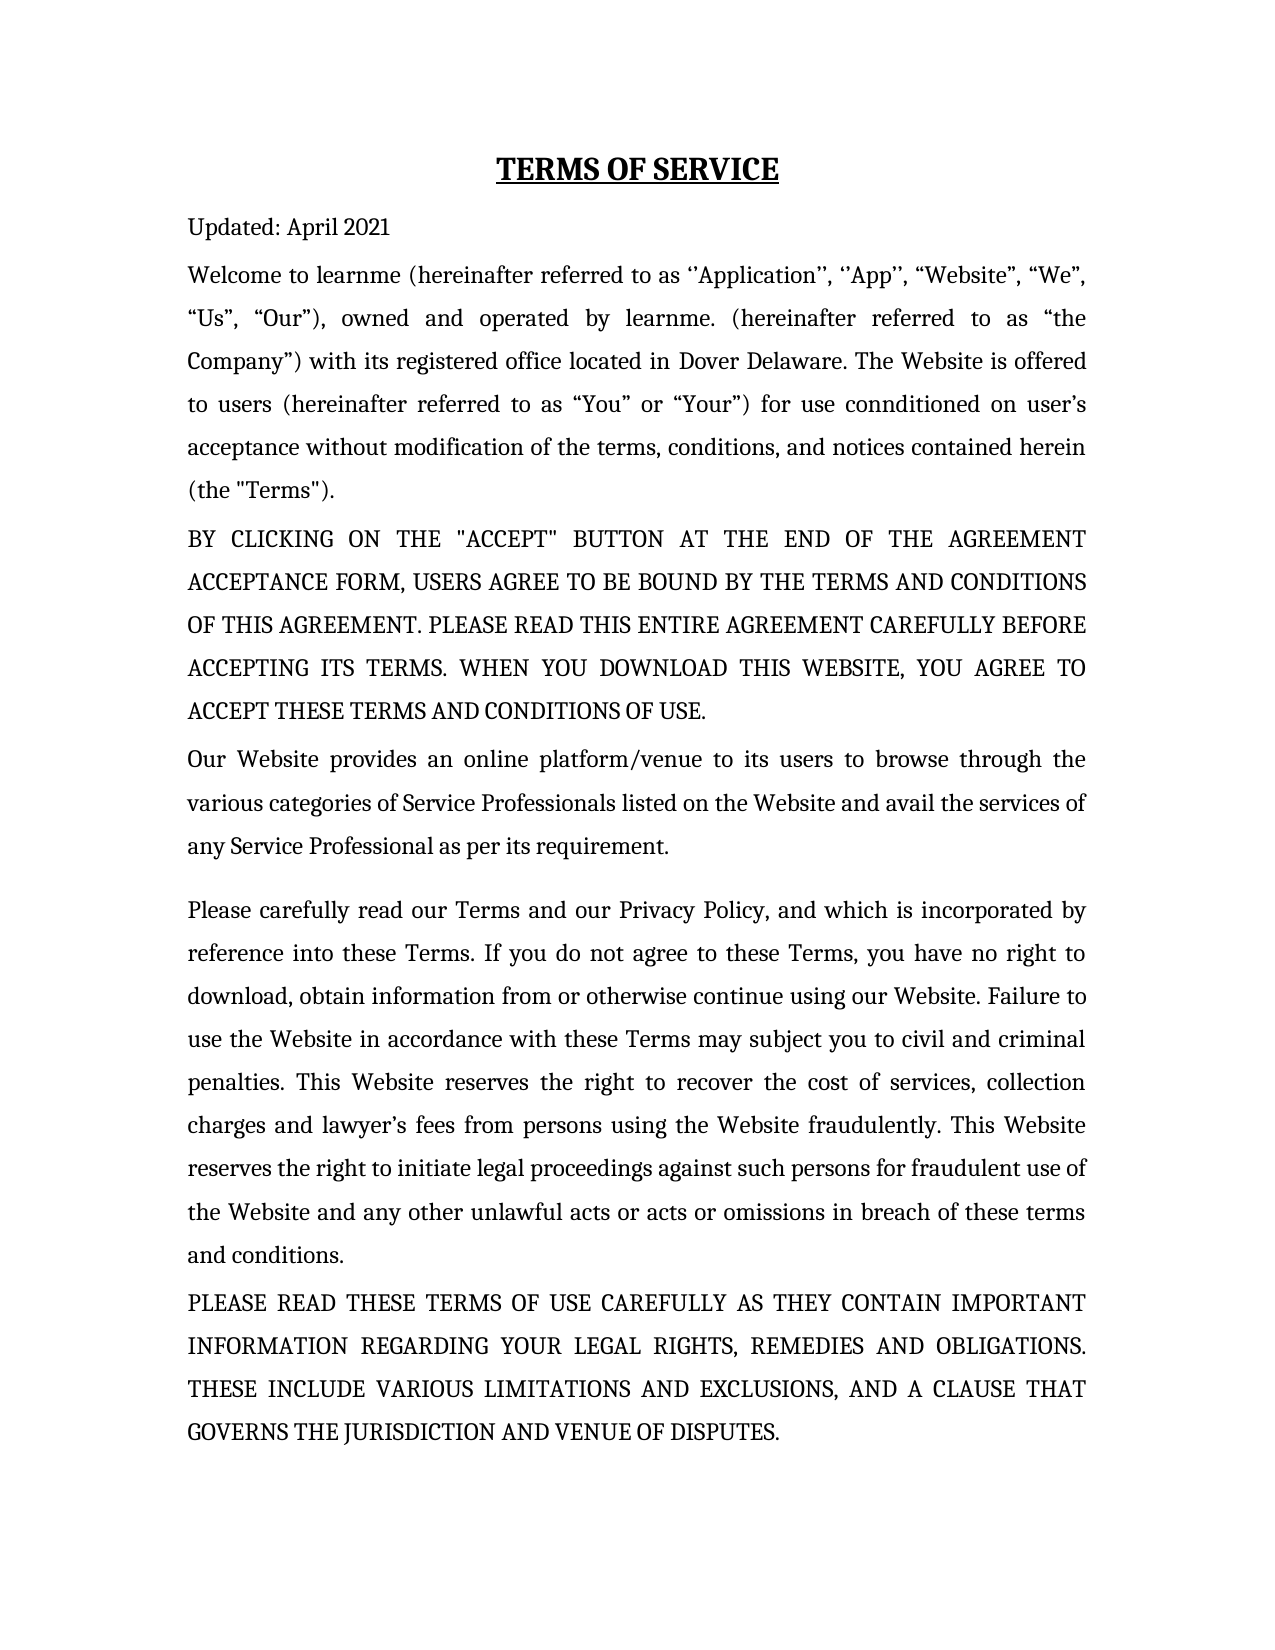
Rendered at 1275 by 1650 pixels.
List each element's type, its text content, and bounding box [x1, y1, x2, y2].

text Updated: April 2021 [187, 213, 1087, 241]
text BY CLICKING ON THE "ACCEPT" BUTTON AT THE END OF THE AGREEMENT ACCEPTANCE FORM, USERS AGREE TO BE BOUND BY THE TERMS AND CONDITIONS OF THIS AGREEMENT. PLEASE READ THIS ENTIRE AGREEMENT CAREFULLY BEFORE ACCEPTING ITS TERMS. WHEN YOU DOWNLOAD THIS WEBSITE, YOU AGREE TO ACCEPT THESE TERMS AND CONDITIONS OF USE. [187, 525, 1087, 726]
text TERMS OF SERVICE [187, 150, 1087, 188]
text PLEASE READ THESE TERMS OF USE CAREFULLY AS THEY CONTAIN IMPORTANT INFORMATION REGARDING YOUR LEGAL RIGHTS, REMEDIES AND OBLIGATIONS. THESE INCLUDE VARIOUS LIMITATIONS AND EXCLUSIONS, AND A CLAUSE THAT GOVERNS THE JURISDICTION AND VENUE OF DISPUTES. [187, 1289, 1087, 1447]
text Our Website provides an online platform/venue to its users to browse through the various categories of Service Professionals listed on the Website and avail the services of any Service Professional as per its requirement. [187, 745, 1087, 860]
text Please carefully read our Terms and our Privacy Policy, and which is incorporated by reference into these Terms. If you do not agree to these Terms, you have no right to download, obtain information from or otherwise continue using our Website. Failure to use the Website in accordance with these Terms may subject you to civil and criminal penalties. This Website reserves the right to recover the cost of services, collection charges and lawyer’s fees from persons using the Website fraudulently. This Website reserves the right to initiate legal proceedings against such persons for fraudulent use of the Website and any other unlawful acts or acts or omissions in breach of these terms and conditions. [187, 896, 1087, 1269]
text Welcome to learnme (hereinafter referred to as ‘’Application’’, ‘’App’’, “Website”, “We”, “Us”, “Our”), owned and operated by learnme. (hereinafter referred to as “the Company”) with its registered office located in Dover Delaware. The Website is offered to users (hereinafter referred to as “You” or “Your”) for use connditioned on user’s acceptance without modification of the terms, conditions, and notices contained herein (the "Terms"). [187, 261, 1087, 505]
